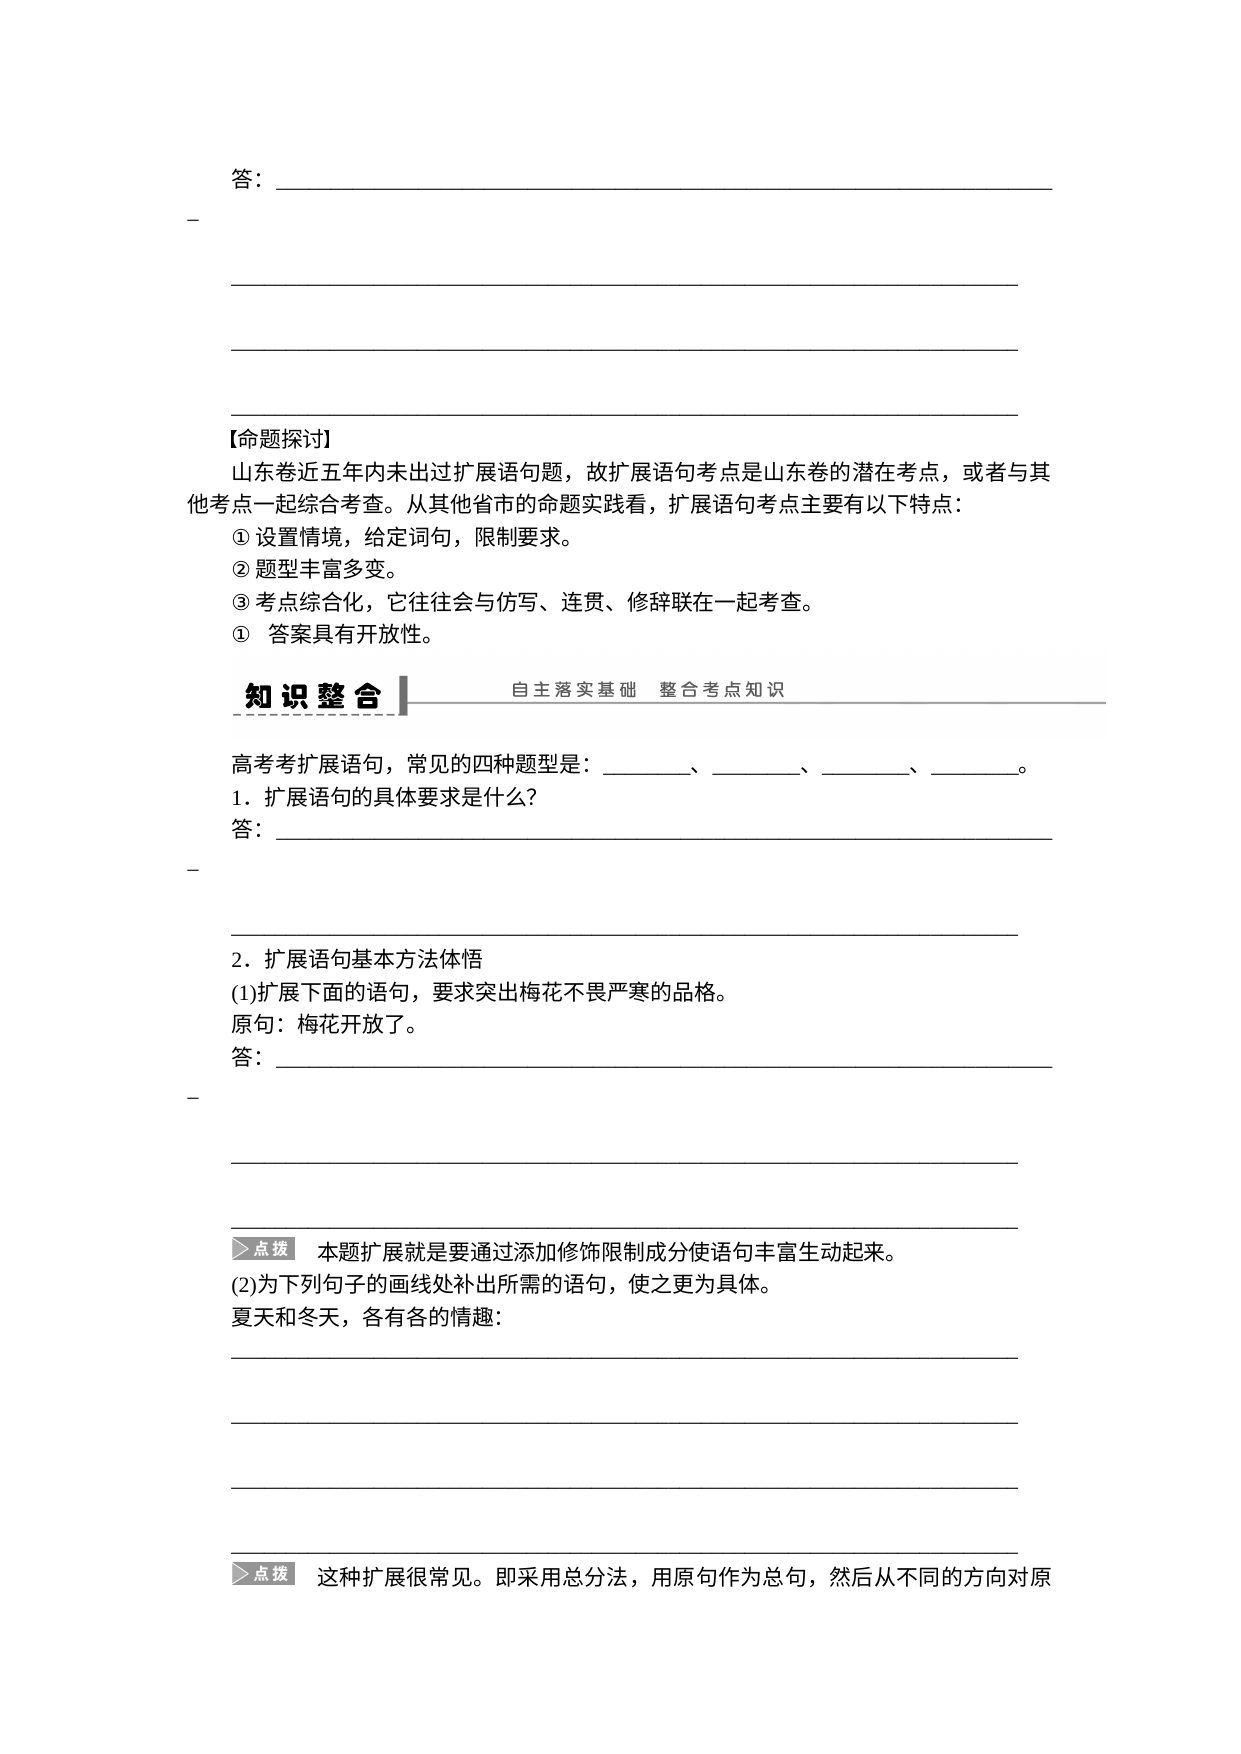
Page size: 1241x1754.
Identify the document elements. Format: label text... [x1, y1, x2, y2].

text ①设置情境，给定词句，限制要求。 [187, 519, 1053, 552]
text 夏天和冬天，各有各的情趣： [187, 1299, 1053, 1332]
picture [324, 430, 329, 448]
text 命题探讨 [187, 422, 1053, 454]
text ________________________________________________________________________ [187, 1137, 1053, 1169]
text ________________________________________________________________________ [187, 1527, 1053, 1559]
text ________________________________________________________________________ [187, 1462, 1053, 1494]
text 答：________________________________________________________________________ [187, 162, 1053, 227]
text ________________________________________________________________________ [187, 1202, 1053, 1234]
text ________________________________________________________________________ [187, 1332, 1053, 1364]
text 山东卷近五年内未出过扩展语句题，故扩展语句考点是山东卷的潜在考点，或者与其他考点一起综合考查。从其他省市的命题实践看，扩展语句考点主要有以下特点： [187, 454, 1053, 519]
picture [231, 649, 1106, 740]
text (1)扩展下面的语句，要求突出梅花不畏严寒的品格。 [187, 974, 1053, 1007]
text 1．扩展语句的具体要求是什么？ [187, 779, 1053, 812]
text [187, 1559, 1053, 1592]
text 本题扩展就是要通过添加修饰限制成分使语句丰富生动起来。 [187, 1234, 1053, 1267]
text 答：________________________________________________________________________ [187, 1039, 1053, 1104]
text 高考考扩展语句，常见的四种题型是：________、________、________、________。 [187, 747, 1053, 779]
text ________________________________________________________________________ [187, 909, 1053, 942]
text (2)为下列句子的画线处补出所需的语句，使之更为具体。 [187, 1267, 1053, 1299]
text 原句：梅花开放了。 [187, 1007, 1053, 1039]
picture [231, 1562, 295, 1585]
text ②题型丰富多变。 [187, 552, 1053, 584]
text ________________________________________________________________________ [187, 1397, 1053, 1429]
text 2．扩展语句基本方法体悟 [187, 942, 1053, 974]
text ________________________________________________________________________ [187, 389, 1053, 422]
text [187, 259, 1053, 292]
text 答：________________________________________________________________________ [187, 812, 1053, 877]
picture [231, 430, 237, 448]
list 答案具有开放性。 [231, 617, 1053, 649]
picture [231, 1237, 295, 1260]
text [187, 324, 1053, 357]
text ③考点综合化，它往往会与仿写、连贯、修辞联在一起考查。 [187, 584, 1053, 617]
